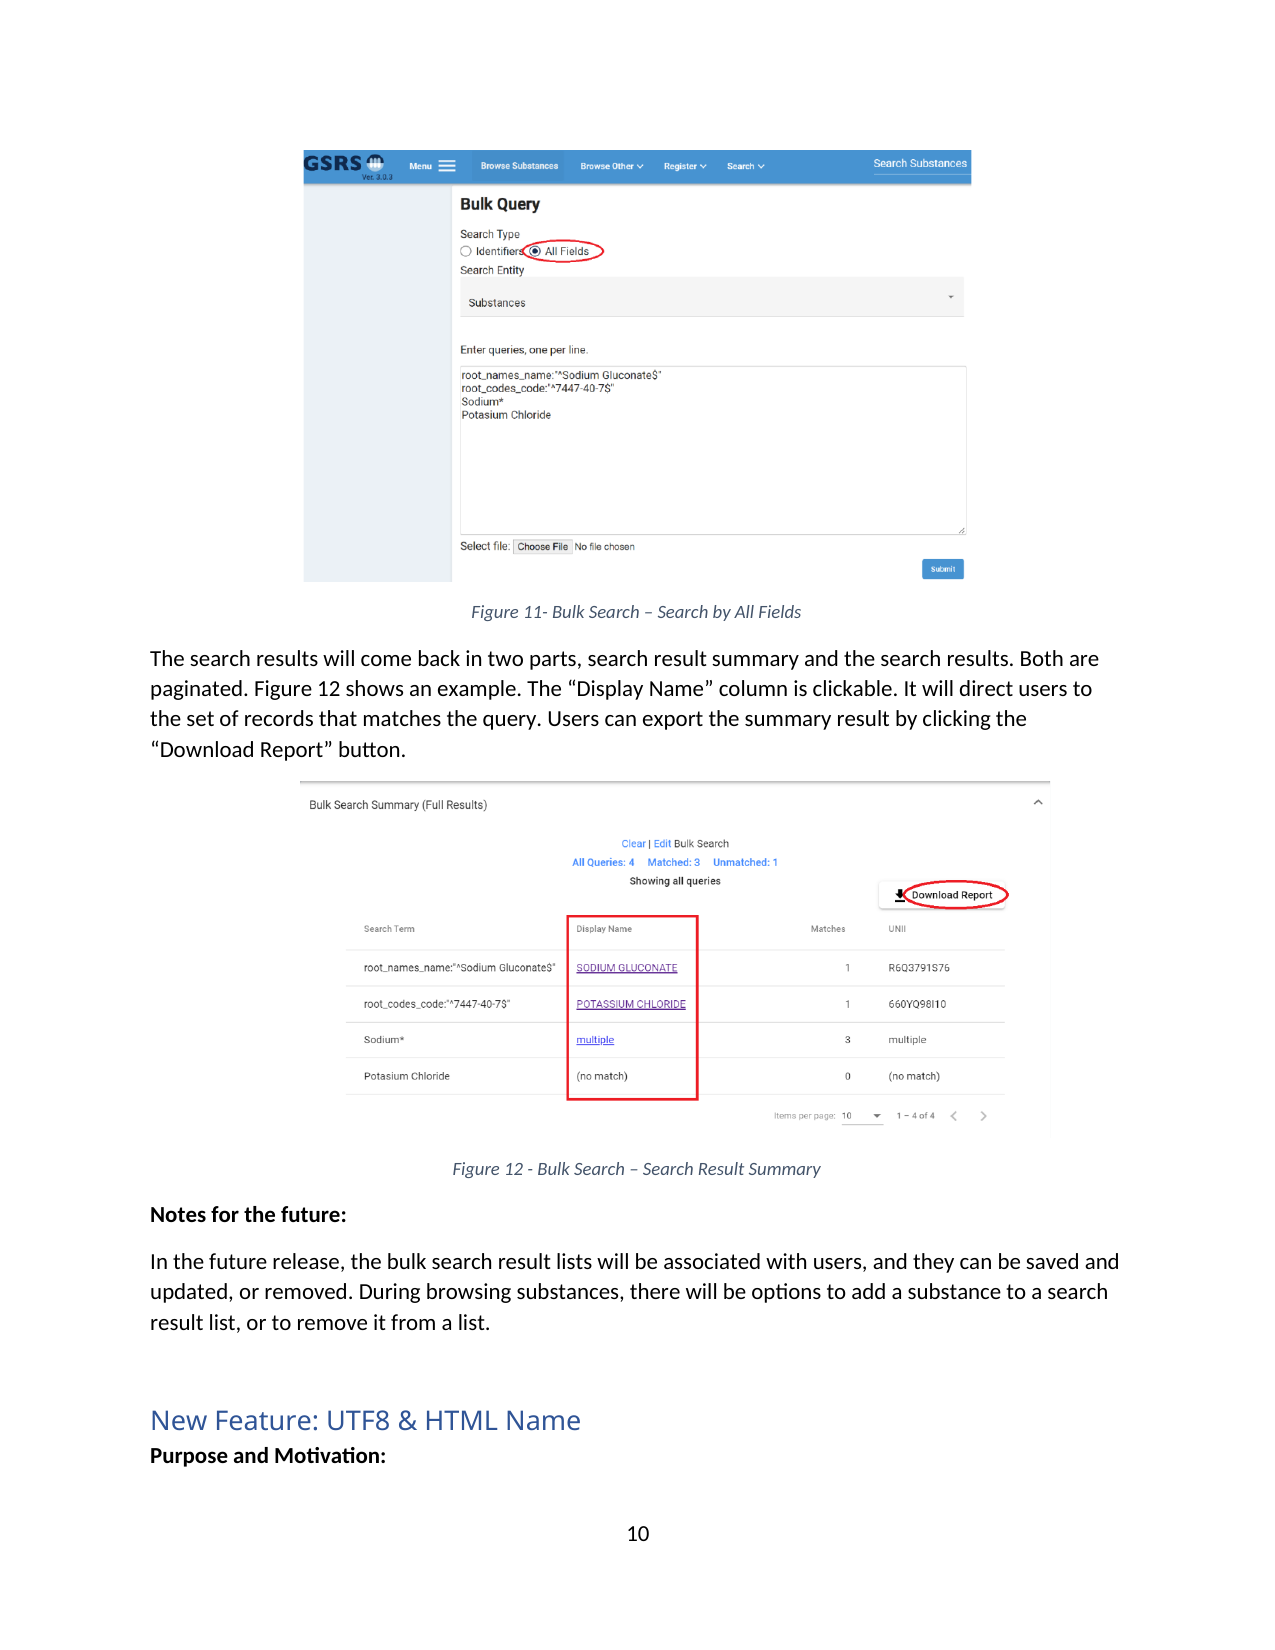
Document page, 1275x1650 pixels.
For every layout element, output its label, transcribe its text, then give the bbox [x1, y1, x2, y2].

picture [303, 150, 972, 582]
text Figure 12 - Bulk Search – Search Result Summary [150, 1157, 1125, 1179]
text Notes for the future: [150, 1200, 1125, 1228]
picture [300, 781, 1050, 1138]
text Figure 11- Bulk Search – Search by All Fields [150, 600, 1125, 623]
text In the future release, the bulk search result lists will be associated with users, and they can be saved and updated, or removed. During browsing substances, there will be options to add a substance to a search result list, or to remove it from a list. [150, 1247, 1125, 1336]
subtitle New Feature: UTF8 & HTML Name [150, 1401, 1125, 1438]
text The search results will come back in two parts, search result summary and the search results. Both are paginated. Figure 12 shows an example. The “Display Name” column is clickable. It will direct users to the set of records that matches the query. Users can export the summary result by clicking the “Download Report” button. [150, 644, 1125, 763]
text Purpose and Motivation: [150, 1441, 1125, 1469]
